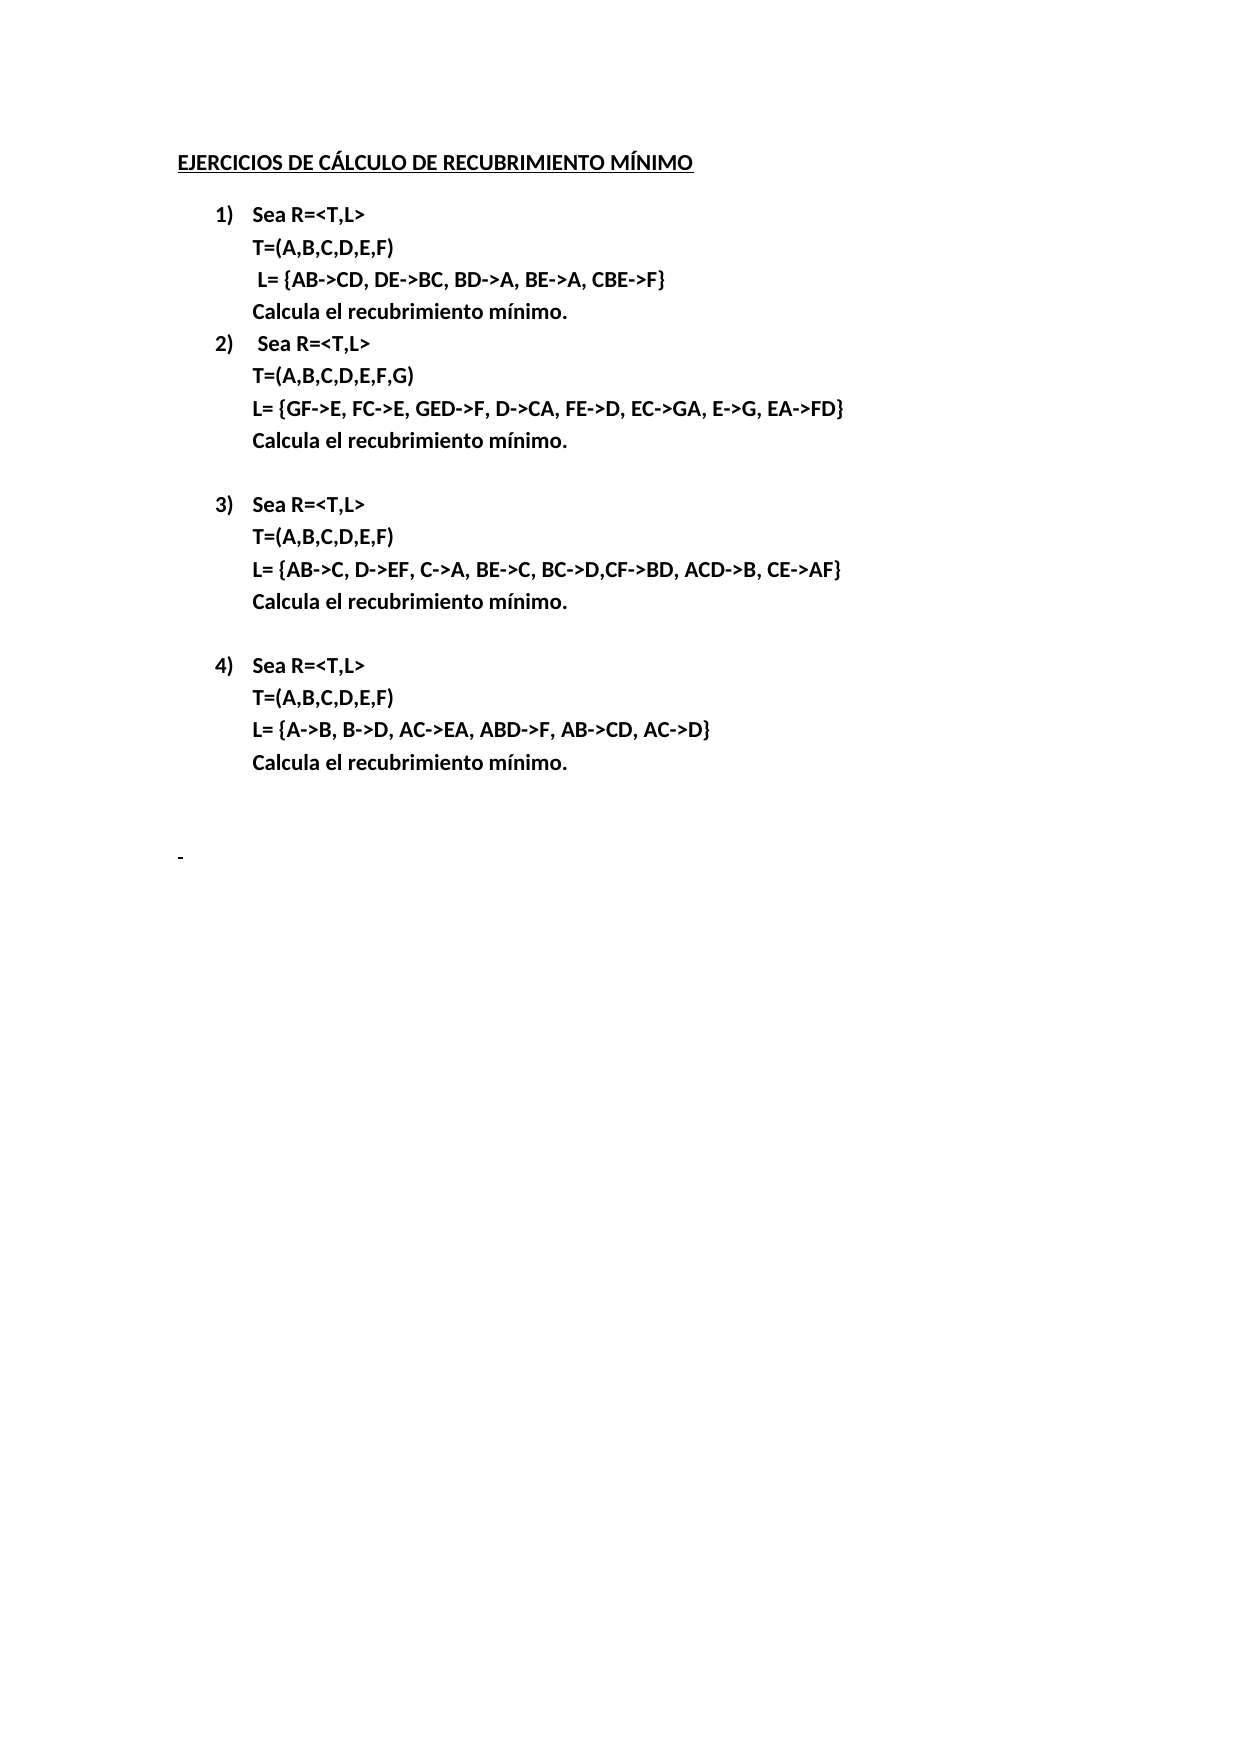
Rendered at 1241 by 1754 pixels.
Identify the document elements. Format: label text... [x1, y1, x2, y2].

list T=(A,B,C,D,E,F) [252, 522, 1063, 551]
list Calcula el recubrimiento mínimo. [252, 426, 1063, 454]
list Sea R=<T,L> [215, 329, 1063, 357]
list Sea R=<T,L> [215, 651, 1063, 679]
list L= {AB->C, D->EF, C->A, BE->C, BC->D,CF->BD, ACD->B, CE->AF} [252, 555, 1063, 583]
text EJERCICIOS DE CÁLCULO DE RECUBRIMIENTO MÍNIMO [177, 148, 1063, 176]
list Calcula el recubrimiento mínimo. [252, 297, 1063, 325]
list Calcula el recubrimiento mínimo. [252, 587, 1063, 615]
list T=(A,B,C,D,E,F,G) [252, 362, 1063, 389]
list L= {AB->CD, DE->BC, BD->A, BE->A, CBE->F} [252, 265, 1063, 293]
list Sea R=<T,L> [215, 201, 1063, 229]
list L= {A->B, B->D, AC->EA, ABD->F, AB->CD, AC->D} [252, 716, 1063, 744]
list L= {GF->E, FC->E, GED->F, D->CA, FE->D, EC->GA, E->G, EA->FD} [252, 394, 1063, 422]
list T=(A,B,C,D,E,F) [252, 233, 1063, 261]
list Sea R=<T,L> [215, 490, 1063, 518]
list T=(A,B,C,D,E,F) [252, 683, 1063, 711]
list Calcula el recubrimiento mínimo. [252, 748, 1063, 776]
